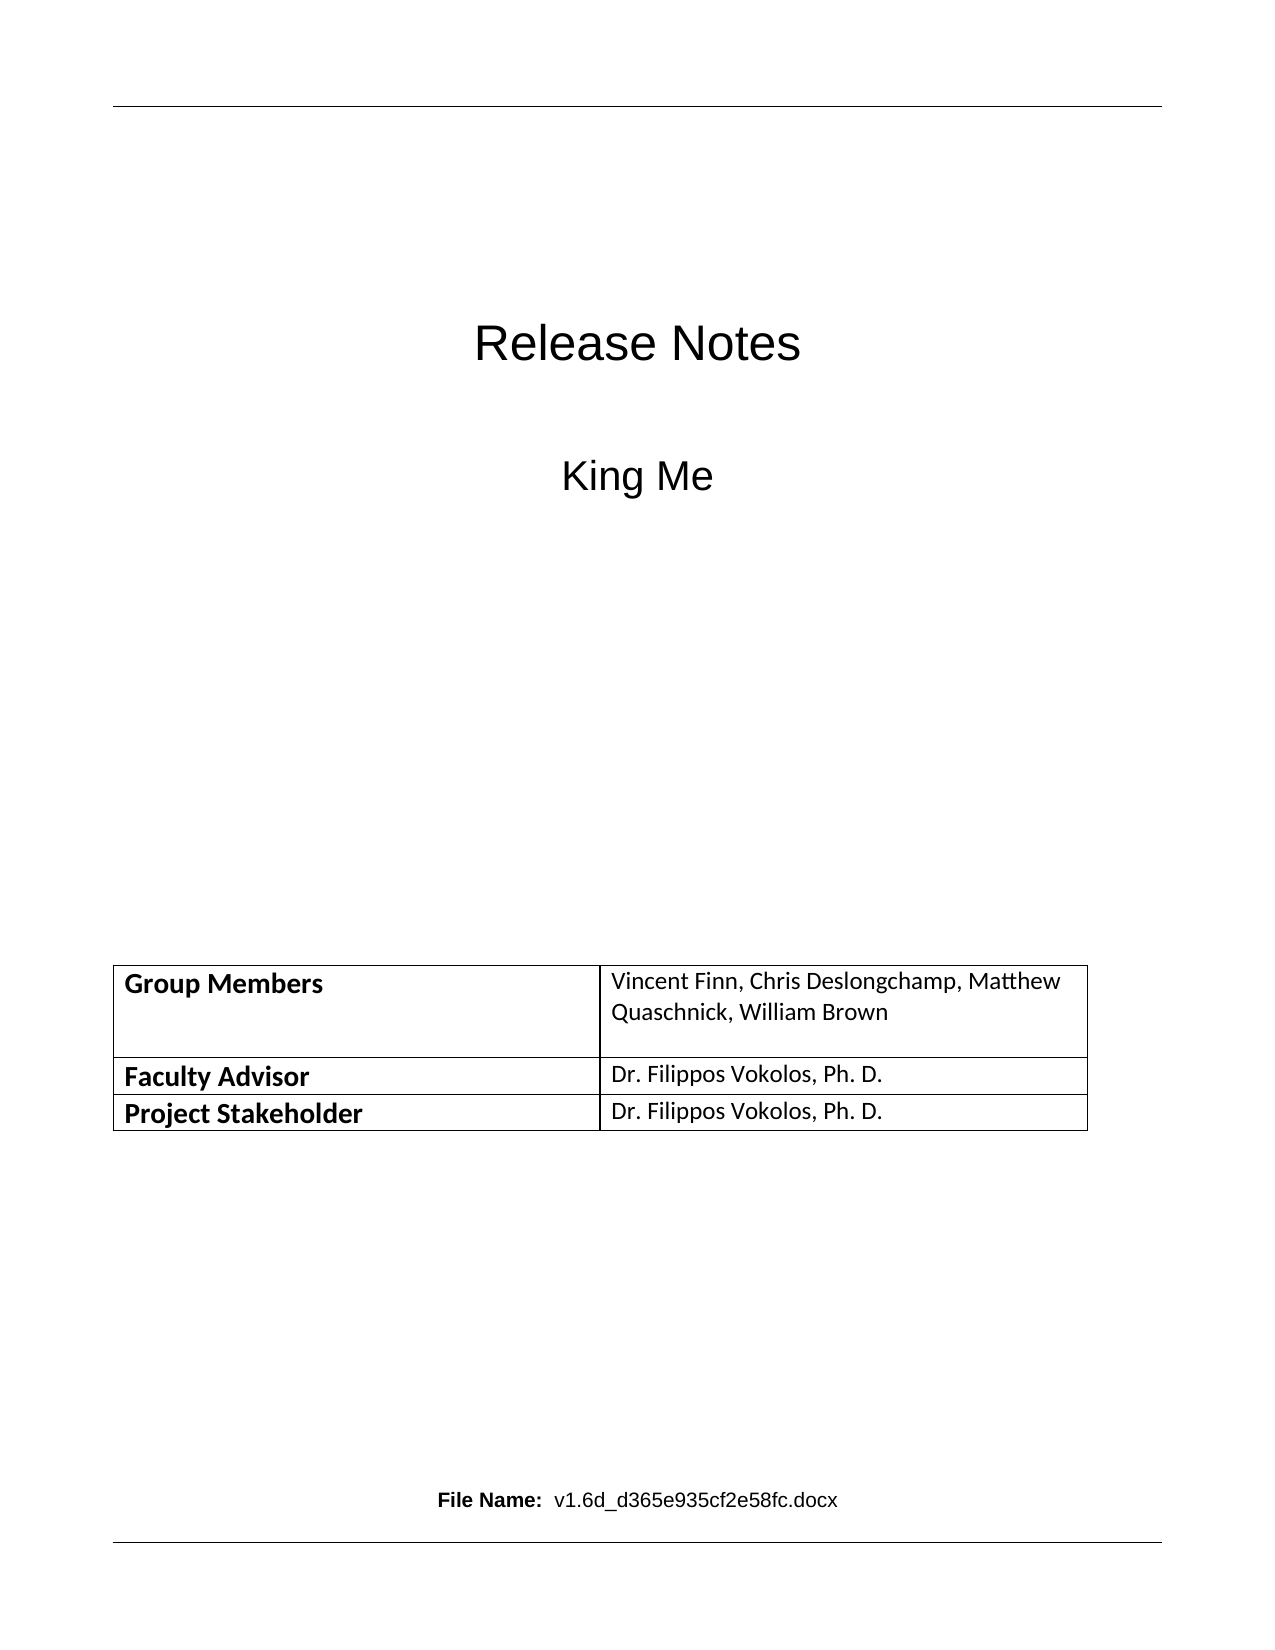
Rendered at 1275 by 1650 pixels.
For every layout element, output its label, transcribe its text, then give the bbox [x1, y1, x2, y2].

table_header Group Members [114, 966, 599, 1057]
table_cell Dr. Filippos Vokolos, Ph. D. [601, 1058, 1087, 1094]
table_header Vincent Finn, Chris Deslongchamp, Matthew Quaschnick, William Brown [601, 966, 1087, 1057]
title File Name: v1.6Document1 [112, 1488, 1162, 1512]
title King Me [112, 451, 1162, 499]
table_cell Faculty Advisor [114, 1058, 599, 1094]
table_cell Dr. Filippos Vokolos, Ph. D. [601, 1095, 1087, 1130]
table_cell Project Stakeholder [114, 1095, 599, 1130]
